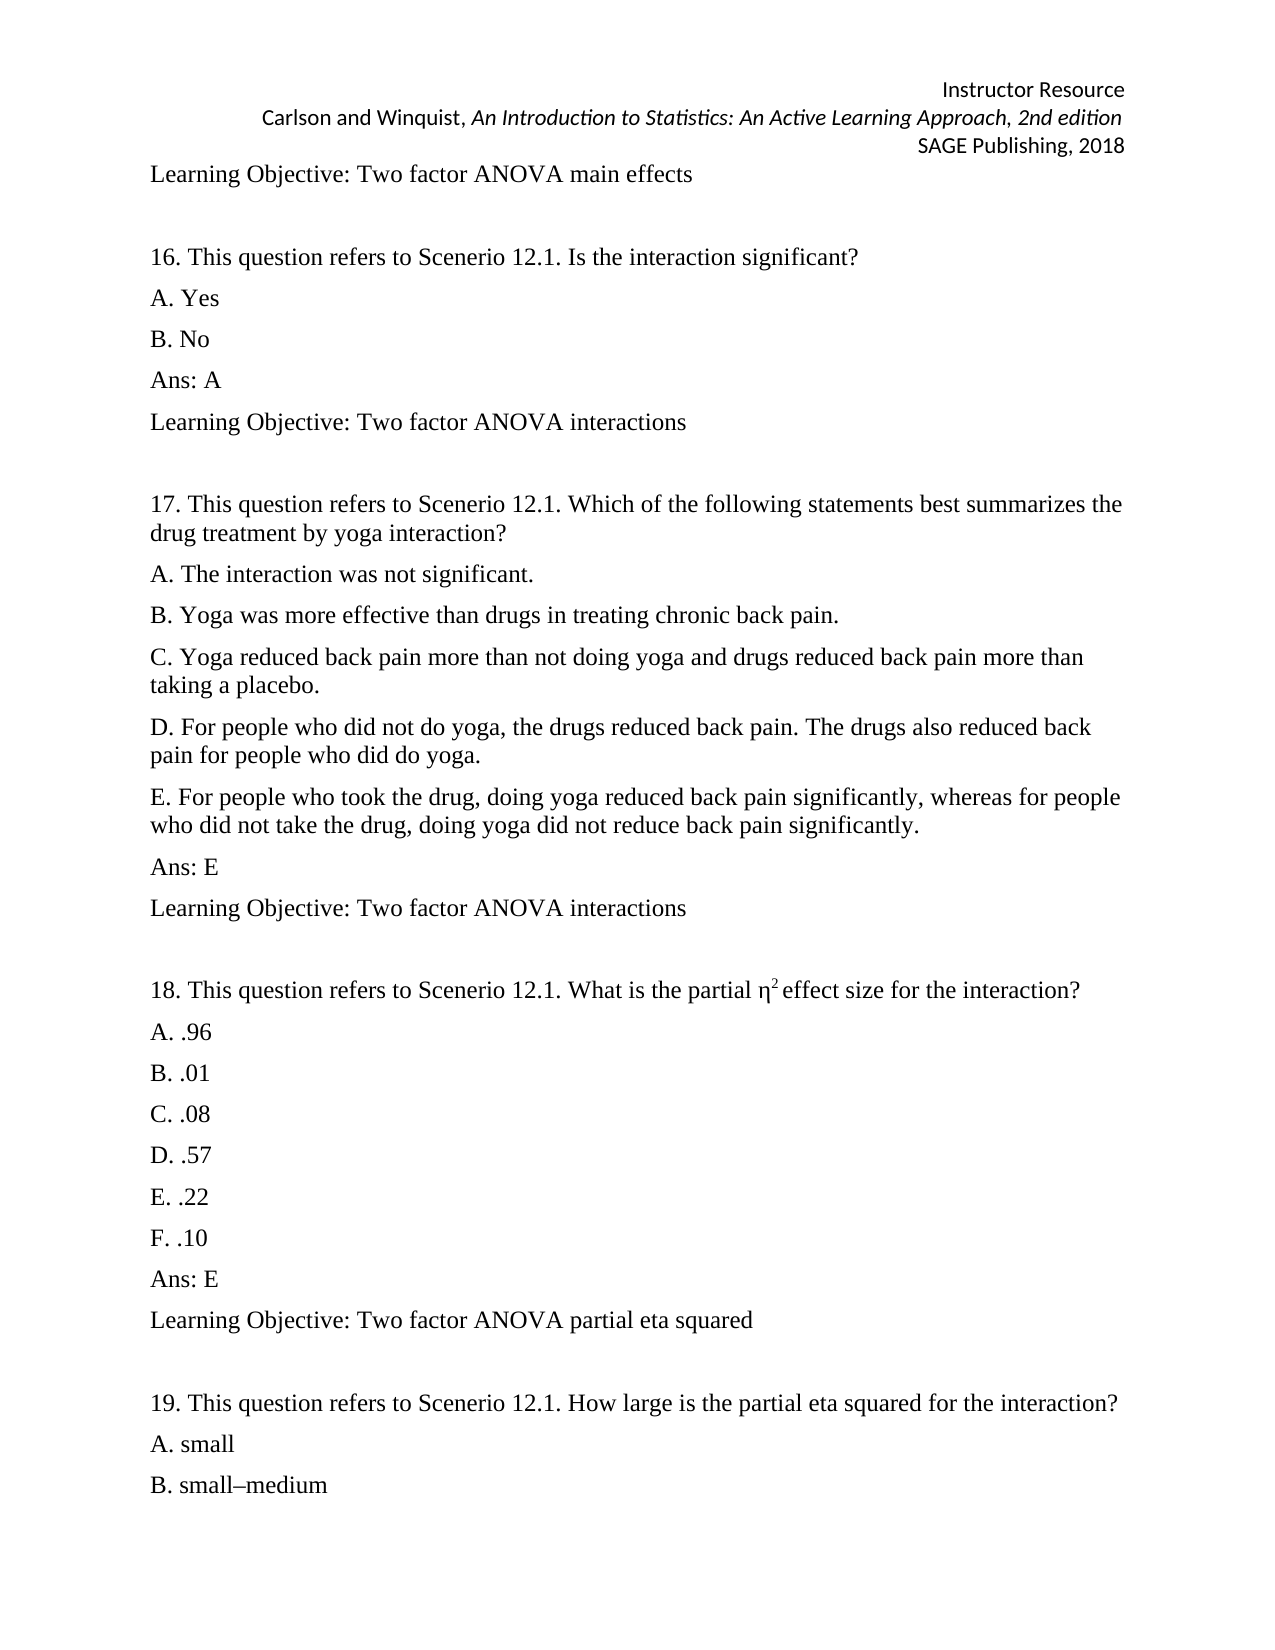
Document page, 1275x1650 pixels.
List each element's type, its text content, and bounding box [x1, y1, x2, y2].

text E. For people who took the drug, doing yoga reduced back pain significantly, whereas for people who did not take the drug, doing yoga did not reduce back pain significantly. [150, 782, 1125, 839]
text A. .96 [150, 1017, 1125, 1045]
text A. small [150, 1429, 1125, 1458]
text C. Yoga reduced back pain more than not doing yoga and drugs reduced back pain more than taking a placebo. [150, 642, 1125, 699]
text B. No [150, 324, 1125, 353]
text C. .08 [150, 1099, 1125, 1128]
text Learning Objective: Two factor ANOVA main effects [150, 159, 1125, 188]
text A. Yes [150, 283, 1125, 312]
text F. .10 [150, 1223, 1125, 1252]
text E. .22 [150, 1182, 1125, 1210]
text Learning Objective: Two factor ANOVA interactions [150, 893, 1125, 922]
text 19. This question refers to Scenerio 12.1. How large is the partial eta squared for the interaction? [150, 1388, 1125, 1417]
text A. The interaction was not significant. [150, 559, 1125, 588]
text 16. This question refers to Scenerio 12.1. Is the interaction significant? [150, 242, 1125, 270]
text Learning Objective: Two factor ANOVA interactions [150, 407, 1125, 435]
text B. .01 [150, 1058, 1125, 1087]
text 18. This question refers to Scenerio 12.1. What is the partial η2 effect size for the interaction? [150, 975, 1125, 1004]
text Ans: A [150, 365, 1125, 394]
text B. Yoga was more effective than drugs in treating chronic back pain. [150, 600, 1125, 629]
text Ans: E [150, 852, 1125, 880]
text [150, 1305, 1125, 1334]
text D. .57 [150, 1140, 1125, 1169]
text B. small–medium [150, 1470, 1125, 1499]
text D. For people who did not do yoga, the drugs reduced back pain. The drugs also reduced back pain for people who did do yoga. [150, 712, 1125, 769]
text 17. This question refers to Scenerio 12.1. Which of the following statements best summarizes the drug treatment by yoga interaction? [150, 489, 1125, 547]
text Ans: E [150, 1264, 1125, 1293]
